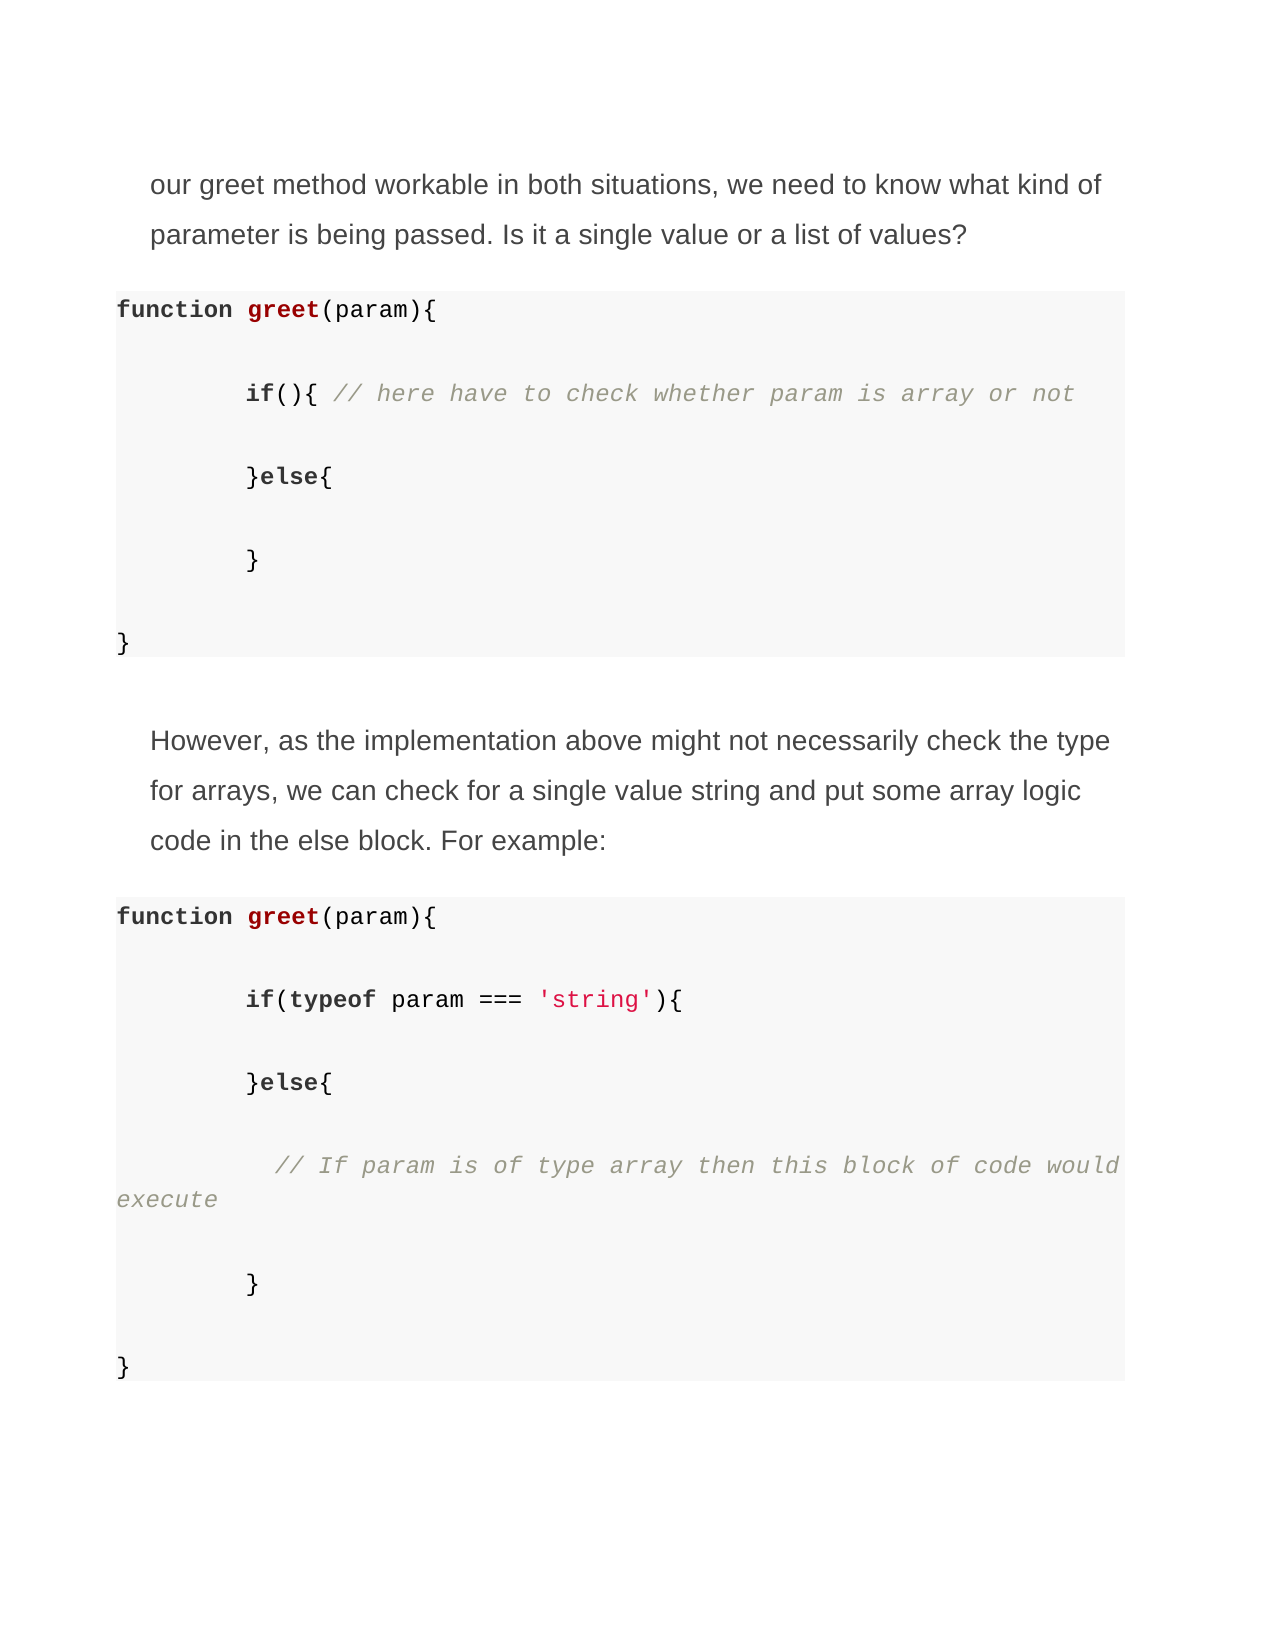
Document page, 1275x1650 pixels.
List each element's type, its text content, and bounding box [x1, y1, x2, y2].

text function greet(param){ [116, 291, 1125, 325]
text } [116, 540, 1125, 574]
text }else{ [116, 457, 1125, 491]
text if(typeof param === 'string'){ [116, 980, 1125, 1014]
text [150, 150, 1125, 250]
text if(){ // here have to check whether param is array or not [116, 374, 1125, 408]
text // If param is of type array then this block of code would execute [116, 1146, 1125, 1215]
text } [116, 623, 1125, 657]
text function greet(param){ [116, 897, 1125, 931]
text However, as the implementation above might not necessarily check the type for arrays, we can check for a single value string and put some array logic code in the else block. For example: [150, 706, 1125, 856]
text } [116, 1264, 1125, 1298]
text }else{ [116, 1063, 1125, 1097]
text } [116, 1347, 1125, 1381]
